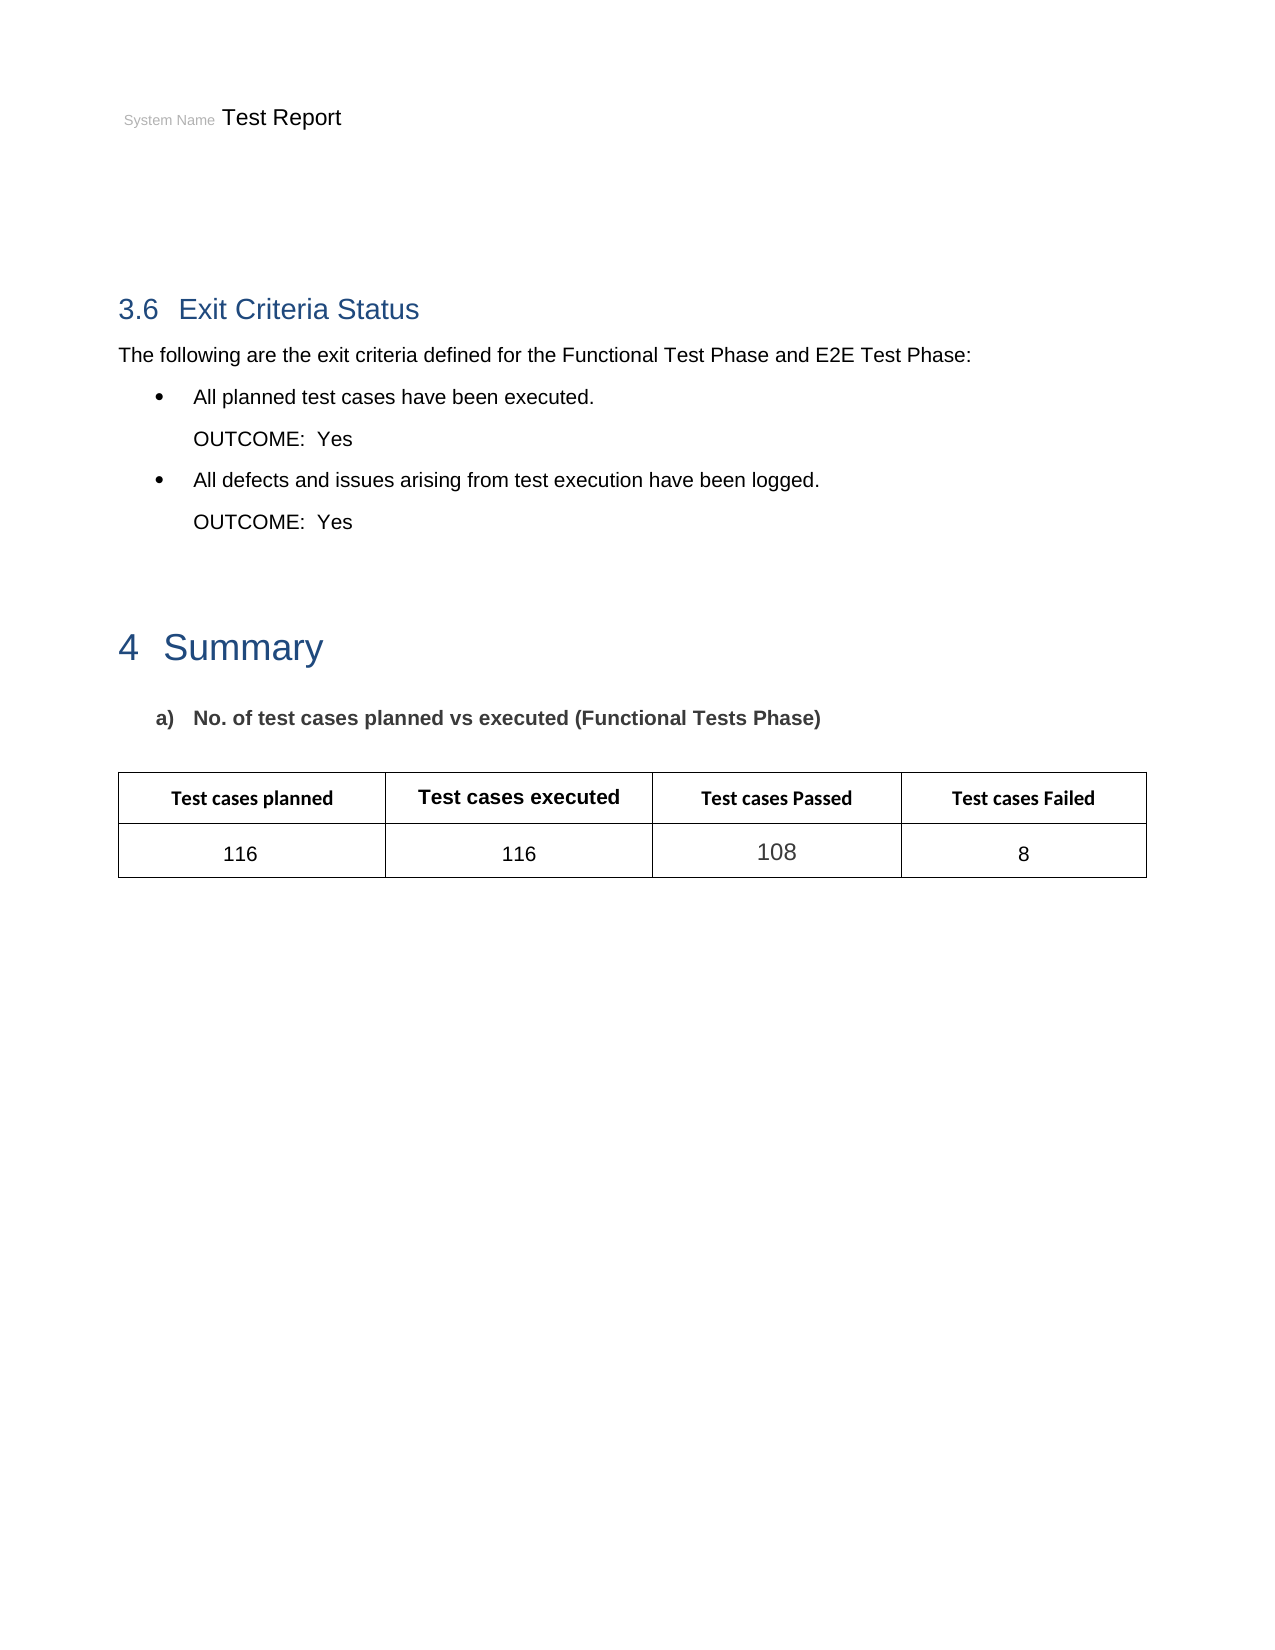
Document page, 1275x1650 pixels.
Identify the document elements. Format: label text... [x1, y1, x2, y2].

table_header Test cases Failed [902, 773, 1146, 823]
text The following are the exit criteria defined for the Functional Test Phase and E2E Test Phase: [118, 338, 1157, 367]
table_cell 116 [386, 824, 652, 877]
table_cell 108 [653, 824, 901, 877]
list No. of test cases planned vs executed (Functional Tests Phase) [156, 706, 1157, 730]
table_header Test cases planned [119, 773, 385, 823]
subtitle Exit Criteria Status [118, 288, 1157, 325]
list All planned test cases have been executed. [156, 379, 1136, 409]
table_header Test cases Passed [653, 773, 901, 823]
list OUTCOME: Yes [193, 421, 1136, 450]
subtitle Summary [118, 625, 1157, 668]
table_header Test cases executed [386, 773, 652, 823]
list OUTCOME: Yes [193, 504, 1136, 534]
table_cell 8 [902, 824, 1146, 877]
list All defects and issues arising from test execution have been logged. [156, 463, 1136, 492]
table_cell 116 [119, 824, 385, 877]
